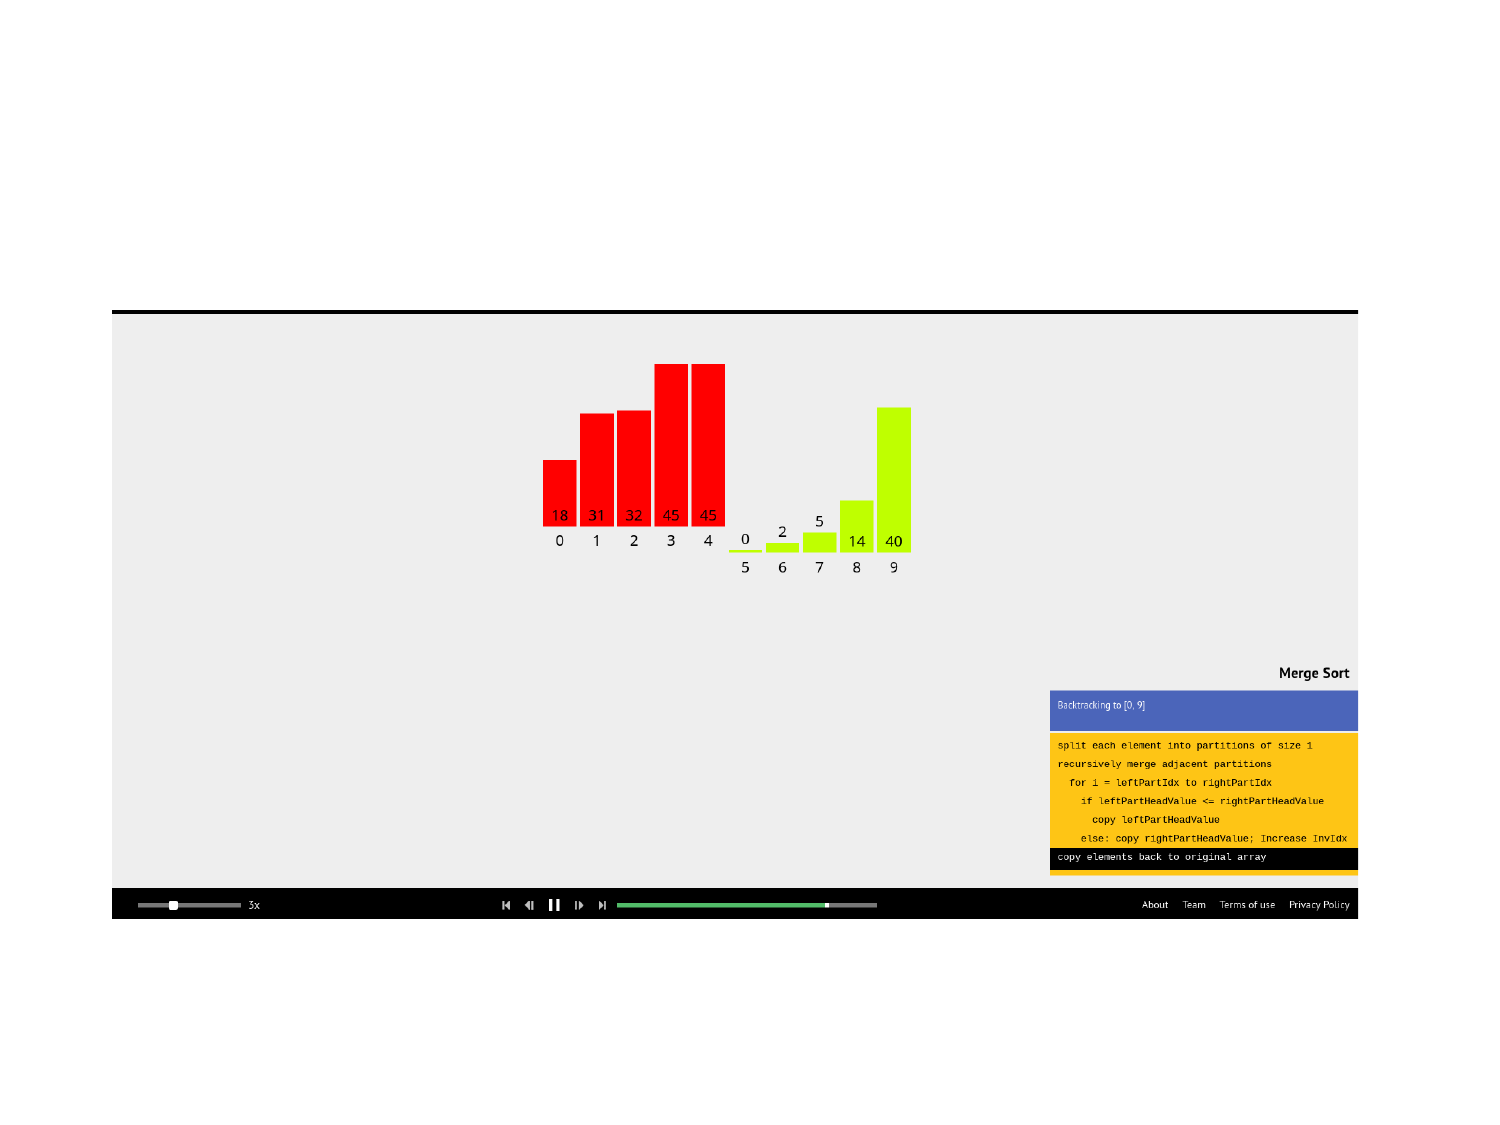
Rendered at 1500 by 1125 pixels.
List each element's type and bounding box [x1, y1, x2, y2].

picture [112, 310, 1359, 919]
